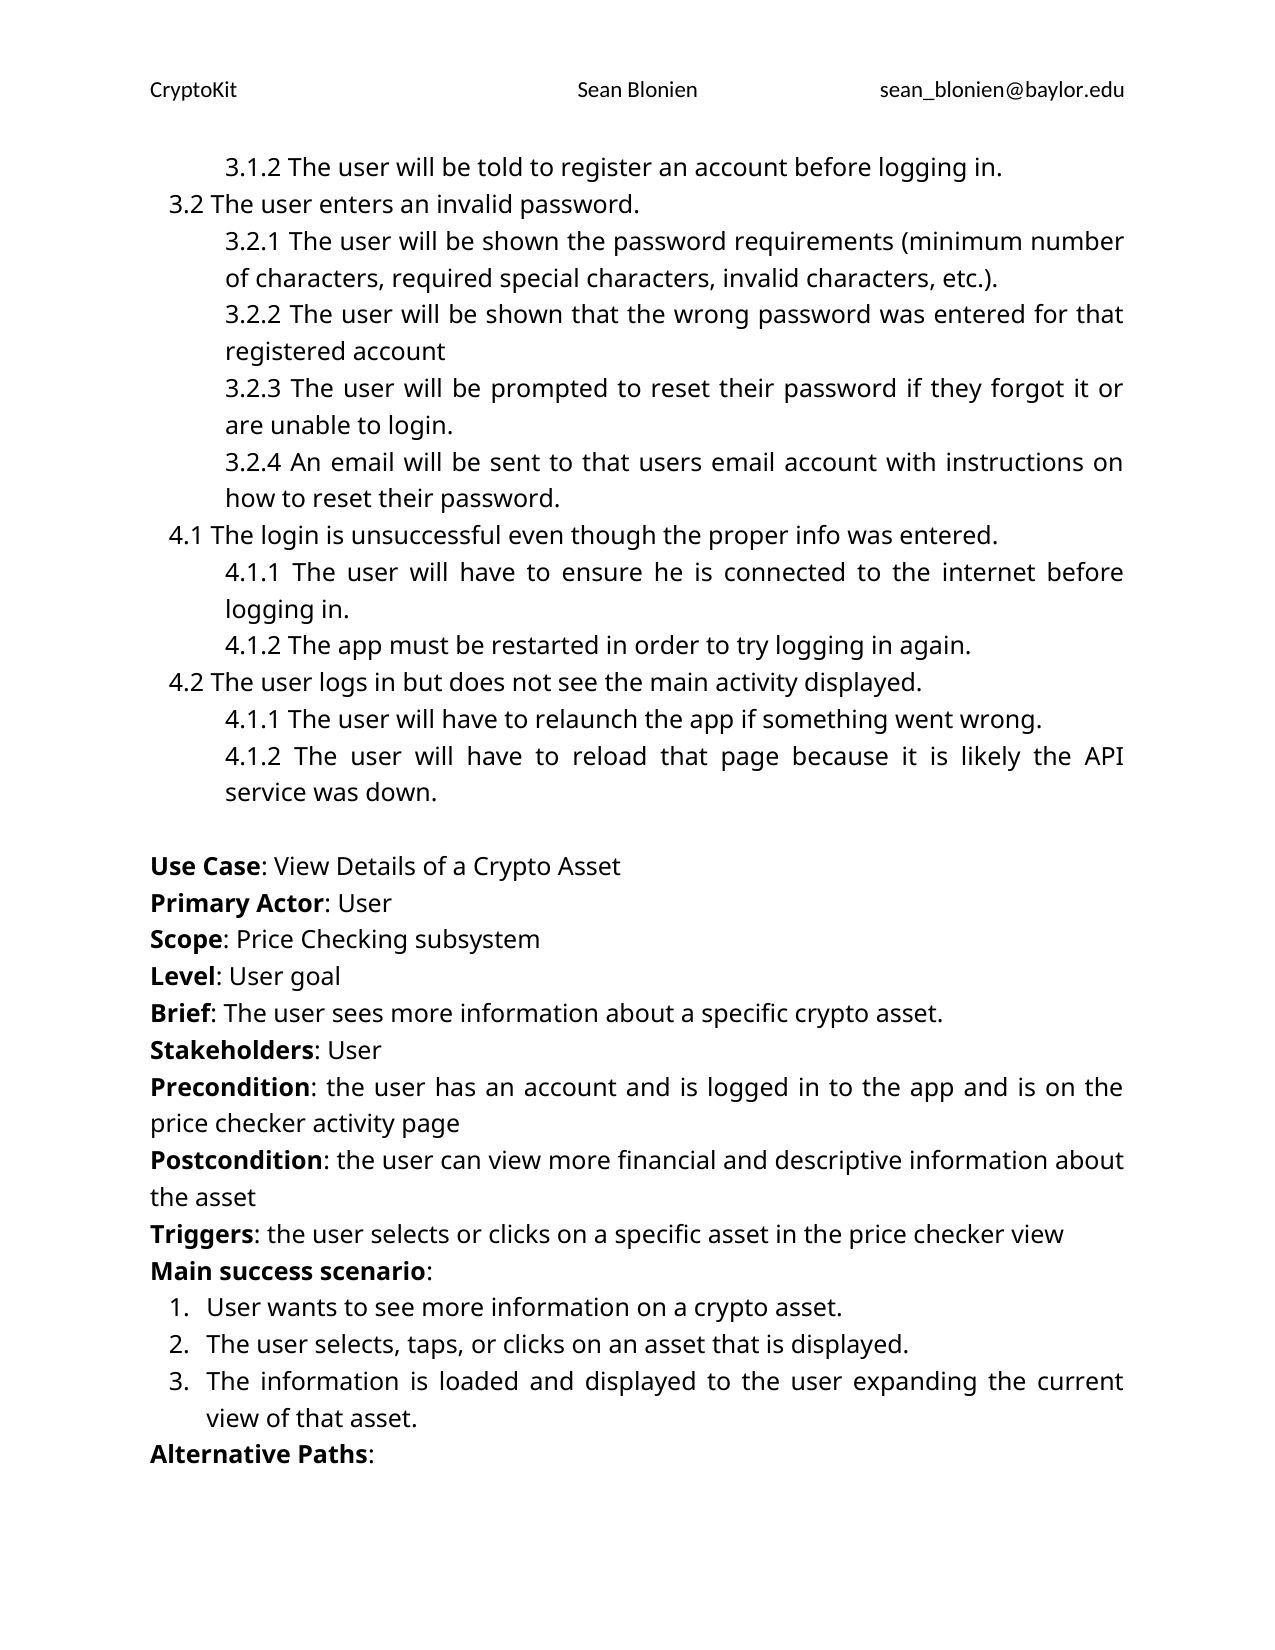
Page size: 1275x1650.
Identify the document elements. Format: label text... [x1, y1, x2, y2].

list 4.1.1 The user will have to ensure he is connected to the internet before logging in. [169, 554, 1125, 625]
list Primary Actor: User [150, 885, 1125, 919]
list The information is loaded and displayed to the user expanding the current view of that asset. [169, 1363, 1125, 1434]
list 4.1 The login is unsuccessful even though the proper info was entered. [169, 518, 1125, 552]
list 4.1.1 The user will have to relaunch the app if something went wrong. [169, 702, 1125, 736]
list 4.1.2 The user will have to reload that page because it is likely the API service was down. [169, 738, 1125, 809]
list Level: User goal [150, 959, 1125, 993]
list User wants to see more information on a crypto asset. [169, 1290, 1125, 1324]
list 3.2.1 The user will be shown the password requirements (minimum number of characters, required special characters, invalid characters, etc.). [169, 223, 1125, 294]
list 3.2.2 The user will be shown that the wrong password was entered for that registered account [169, 297, 1125, 368]
list 3.2.4 An email will be sent to that users email account with instructions on how to reset their password. [169, 444, 1125, 515]
list 4.1.2 The app must be restarted in order to try logging in again. [169, 628, 1125, 662]
list Use Case: View Details of a Crypto Asset [150, 849, 1125, 883]
list Postcondition: the user can view more financial and descriptive information about the asset [150, 1143, 1125, 1214]
list 3.2.3 The user will be prompted to reset their password if they forgot it or are unable to login. [169, 371, 1125, 441]
list The user selects, taps, or clicks on an asset that is displayed. [169, 1327, 1125, 1361]
list 4.2 The user logs in but does not see the main activity displayed. [169, 665, 1125, 699]
list Brief: The user sees more information about a specific crypto asset. [150, 996, 1125, 1030]
list Main success scenario: [150, 1253, 1125, 1287]
list 3.2 The user enters an invalid password. [169, 187, 1125, 221]
list Stakeholders: User [150, 1032, 1125, 1067]
list Alternative Paths: [150, 1437, 1125, 1471]
list Triggers: the user selects or clicks on a specific asset in the price checker view [150, 1216, 1125, 1250]
list 3.1.2 The user will be told to register an account before logging in. [169, 150, 1125, 184]
list Scope: Price Checking subsystem [150, 922, 1125, 956]
list Precondition: the user has an account and is logged in to the app and is on the price checker activity page [150, 1069, 1125, 1140]
